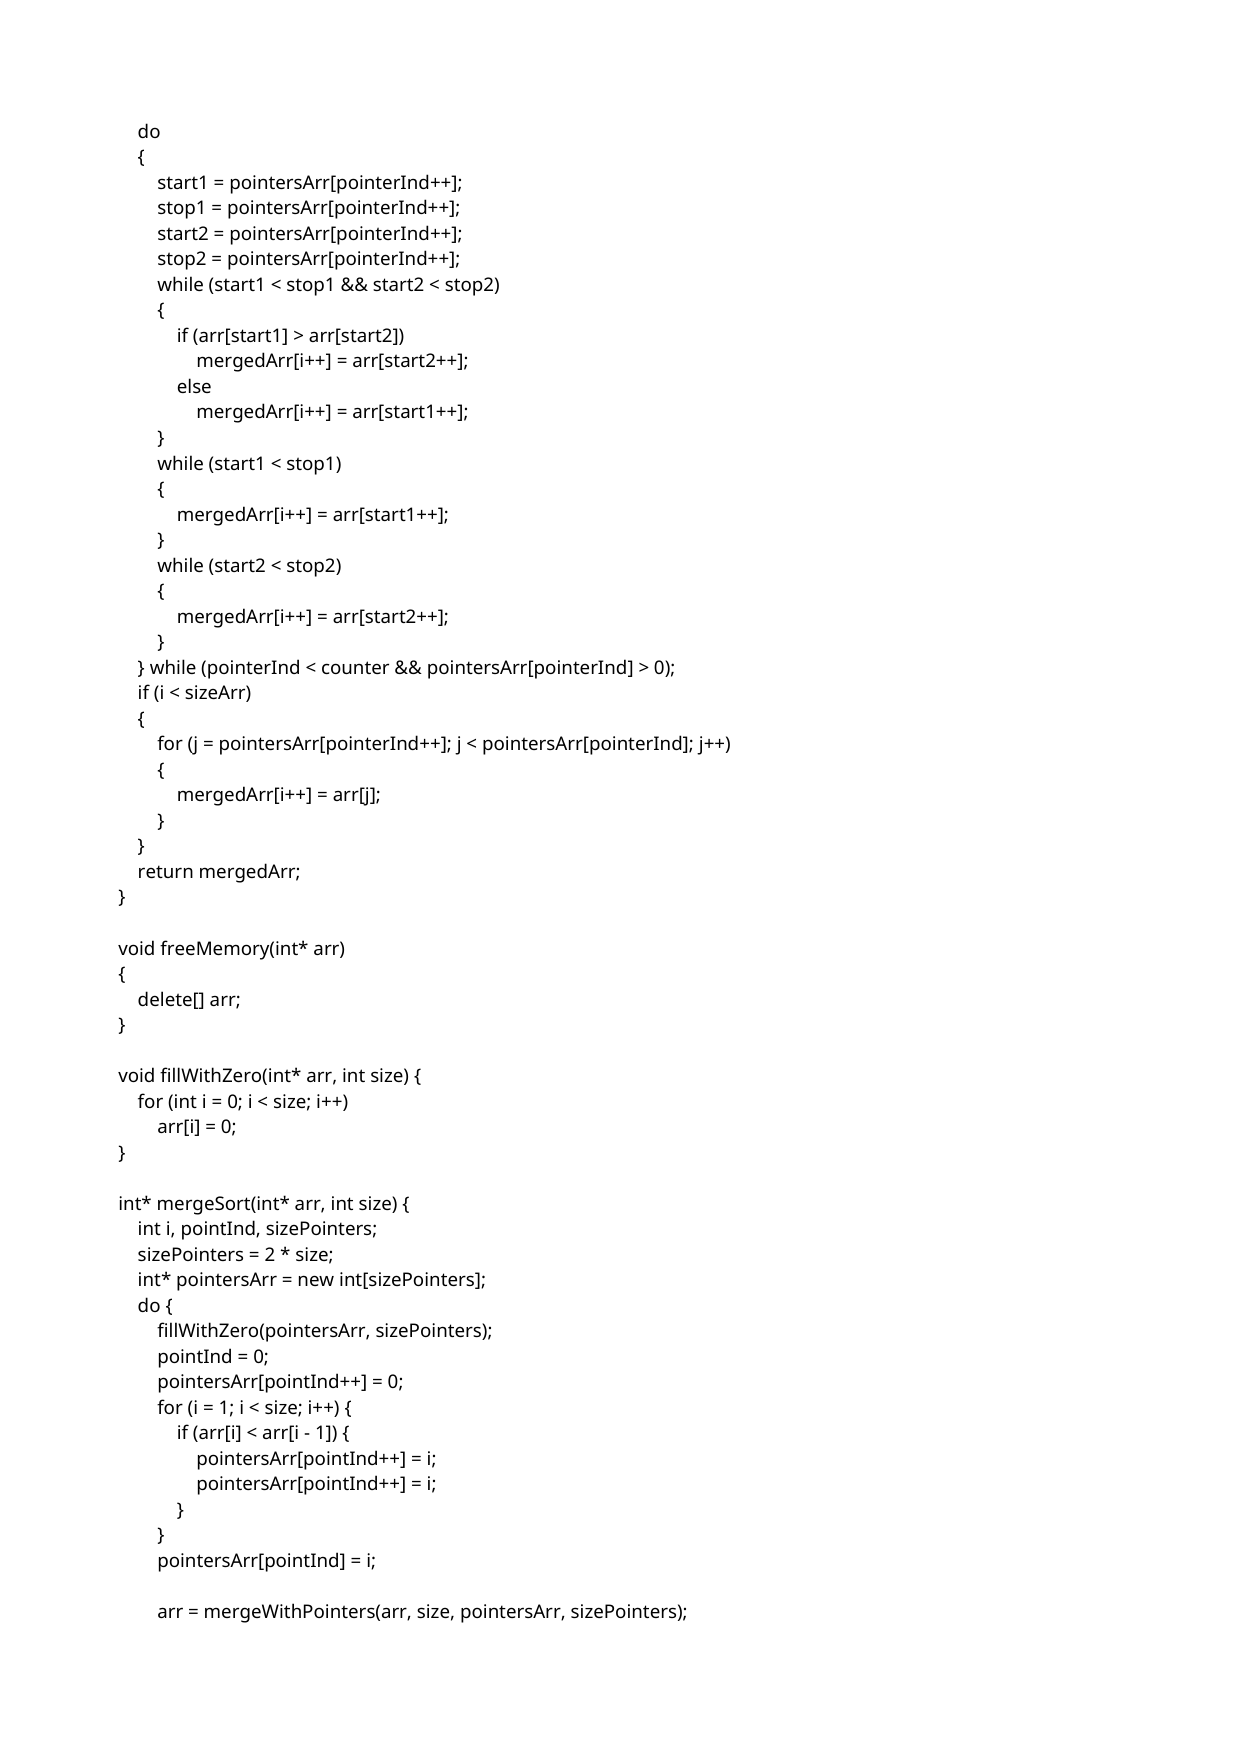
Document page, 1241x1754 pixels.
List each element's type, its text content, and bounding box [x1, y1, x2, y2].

text if (arr[i] < arr[i - 1]) { [118, 1420, 1122, 1445]
text if (arr[start1] > arr[start2]) [118, 322, 1122, 348]
text arr = mergeWithPointers(arr, size, pointersArr, sizePointers); [118, 1598, 1122, 1624]
text else [118, 373, 1122, 399]
text { [118, 144, 1122, 169]
text } [118, 833, 1122, 858]
text void freeMemory(int* arr) [118, 935, 1122, 960]
text return mergedArr; [118, 858, 1122, 884]
text } [118, 424, 1122, 450]
text delete[] arr; [118, 986, 1122, 1011]
text stop1 = pointersArr[pointerInd++]; [118, 195, 1122, 220]
text mergedArr[i++] = arr[start2++]; [118, 348, 1122, 373]
text } [118, 807, 1122, 833]
text fillWithZero(pointersArr, sizePointers); [118, 1318, 1122, 1343]
text pointersArr[pointInd++] = 0; [118, 1369, 1122, 1394]
text mergedArr[i++] = arr[start2++]; [118, 603, 1122, 628]
text if (i < sizeArr) [118, 679, 1122, 705]
text { [118, 297, 1122, 322]
text while (start1 < stop1 && start2 < stop2) [118, 271, 1122, 297]
text while (start2 < stop2) [118, 552, 1122, 577]
text do { [118, 1292, 1122, 1318]
text pointersArr[pointInd] = i; [118, 1547, 1122, 1573]
text int* pointersArr = new int[sizePointers]; [118, 1267, 1122, 1292]
text { [118, 705, 1122, 731]
text } [118, 1496, 1122, 1522]
text pointersArr[pointInd++] = i; [118, 1445, 1122, 1471]
text } [118, 526, 1122, 552]
text } [118, 884, 1122, 909]
text mergedArr[i++] = arr[start1++]; [118, 501, 1122, 526]
text { [118, 756, 1122, 782]
text int* mergeSort(int* arr, int size) { [118, 1190, 1122, 1216]
text arr[i] = 0; [118, 1113, 1122, 1139]
text stop2 = pointersArr[pointerInd++]; [118, 246, 1122, 271]
text int i, pointInd, sizePointers; [118, 1216, 1122, 1241]
text sizePointers = 2 * size; [118, 1241, 1122, 1267]
text } [118, 1522, 1122, 1547]
text while (start1 < stop1) [118, 450, 1122, 475]
text mergedArr[i++] = arr[j]; [118, 782, 1122, 807]
text void fillWithZero(int* arr, int size) { [118, 1062, 1122, 1088]
text for (i = 1; i < size; i++) { [118, 1394, 1122, 1420]
text } [118, 628, 1122, 654]
text } [118, 1139, 1122, 1164]
text } [118, 1011, 1122, 1037]
text for (j = pointersArr[pointerInd++]; j < pointersArr[pointerInd]; j++) [118, 731, 1122, 756]
text { [118, 960, 1122, 986]
text mergedArr[i++] = arr[start1++]; [118, 399, 1122, 424]
text } while (pointerInd < counter && pointersArr[pointerInd] > 0); [118, 654, 1122, 679]
text { [118, 475, 1122, 501]
text { [118, 577, 1122, 603]
text for (int i = 0; i < size; i++) [118, 1088, 1122, 1113]
text pointersArr[pointInd++] = i; [118, 1471, 1122, 1496]
text start2 = pointersArr[pointerInd++]; [118, 220, 1122, 246]
text pointInd = 0; [118, 1343, 1122, 1369]
text do [118, 118, 1122, 144]
text start1 = pointersArr[pointerInd++]; [118, 169, 1122, 195]
